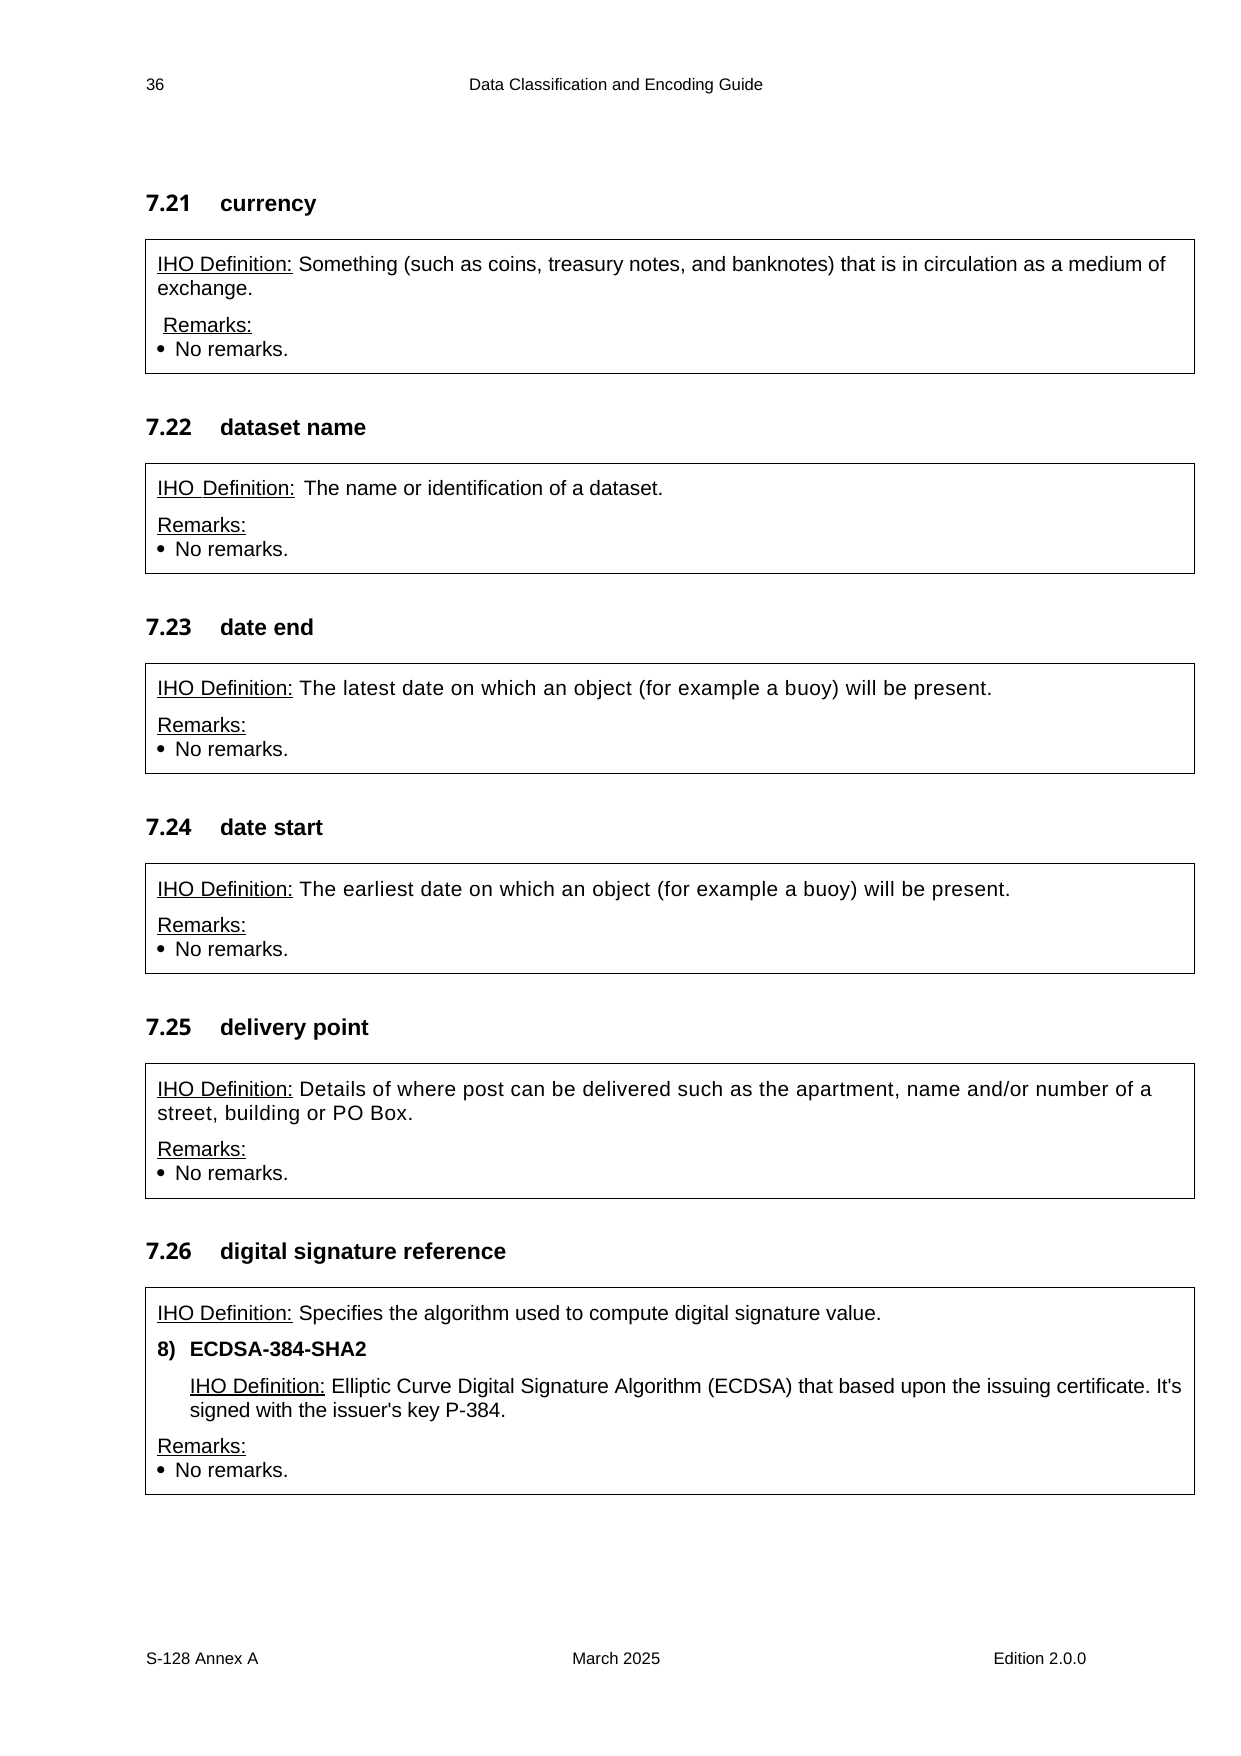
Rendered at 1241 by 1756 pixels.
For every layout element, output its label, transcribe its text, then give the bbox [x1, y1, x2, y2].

subtitle date end [146, 611, 1094, 642]
subtitle date start [146, 811, 1094, 842]
subtitle dataset name [146, 411, 1094, 442]
subtitle delivery point [146, 1011, 1094, 1042]
subtitle digital signature reference [146, 1235, 1094, 1266]
table_header IHO Definition: Specifies the algorithm used to compute digital signature value. ECDSA-384-SHA2 IHO Definition: Elliptic Curve Digital Signature Algorithm (ECDSA) that based upon the issuing certificate. It's signed with the issuer's key P-384. Remarks: No remarks. [146, 1288, 1194, 1494]
table_header IHO Definition: Details of where post can be delivered such as the apartment, name and/or number of a street, building or PO Box. Remarks: No remarks. [146, 1064, 1194, 1197]
table_header IHO Definition: The earliest date on which an object (for example a buoy) will be present. Remarks: No remarks. [146, 864, 1194, 973]
table_header IHO Definition: The latest date on which an object (for example a buoy) will be present. Remarks: No remarks. [146, 664, 1194, 773]
table_header IHO Definition: Something (such as coins, treasury notes, and banknotes) that is in circulation as a medium of exchange. Remarks: No remarks. [146, 240, 1194, 373]
table_header IHO Definition: The name or identification of a dataset. Remarks: No remarks. [146, 464, 1194, 573]
subtitle currency [146, 186, 1094, 218]
